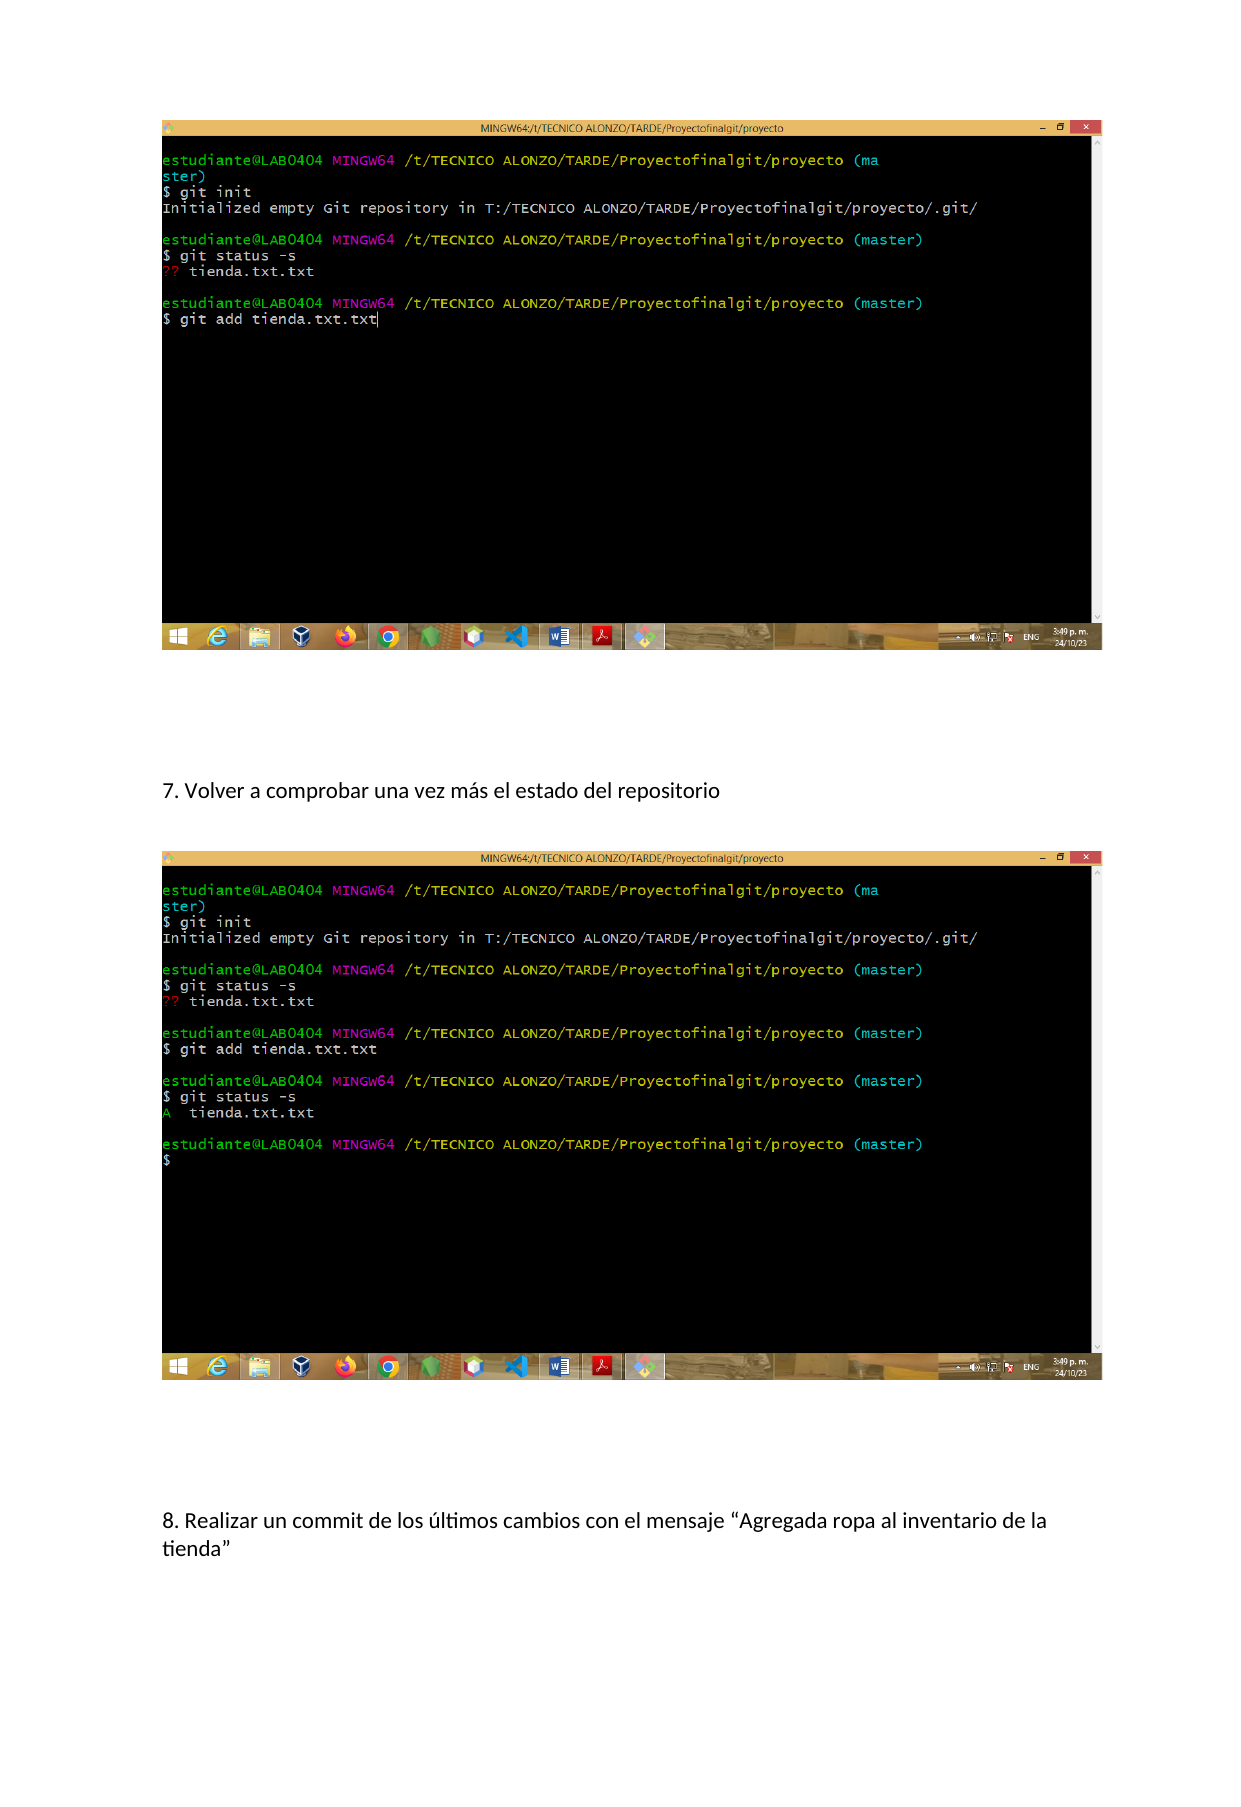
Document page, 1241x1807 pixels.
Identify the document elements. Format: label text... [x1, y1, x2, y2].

picture [162, 120, 1103, 650]
picture [162, 851, 1103, 1380]
text 7. Volver a comprobar una vez más el estado del repositorio [162, 776, 1102, 804]
text 8. Realizar un commit de los últimos cambios con el mensaje “Agregada ropa al inventario de la tienda” [162, 1506, 1102, 1562]
